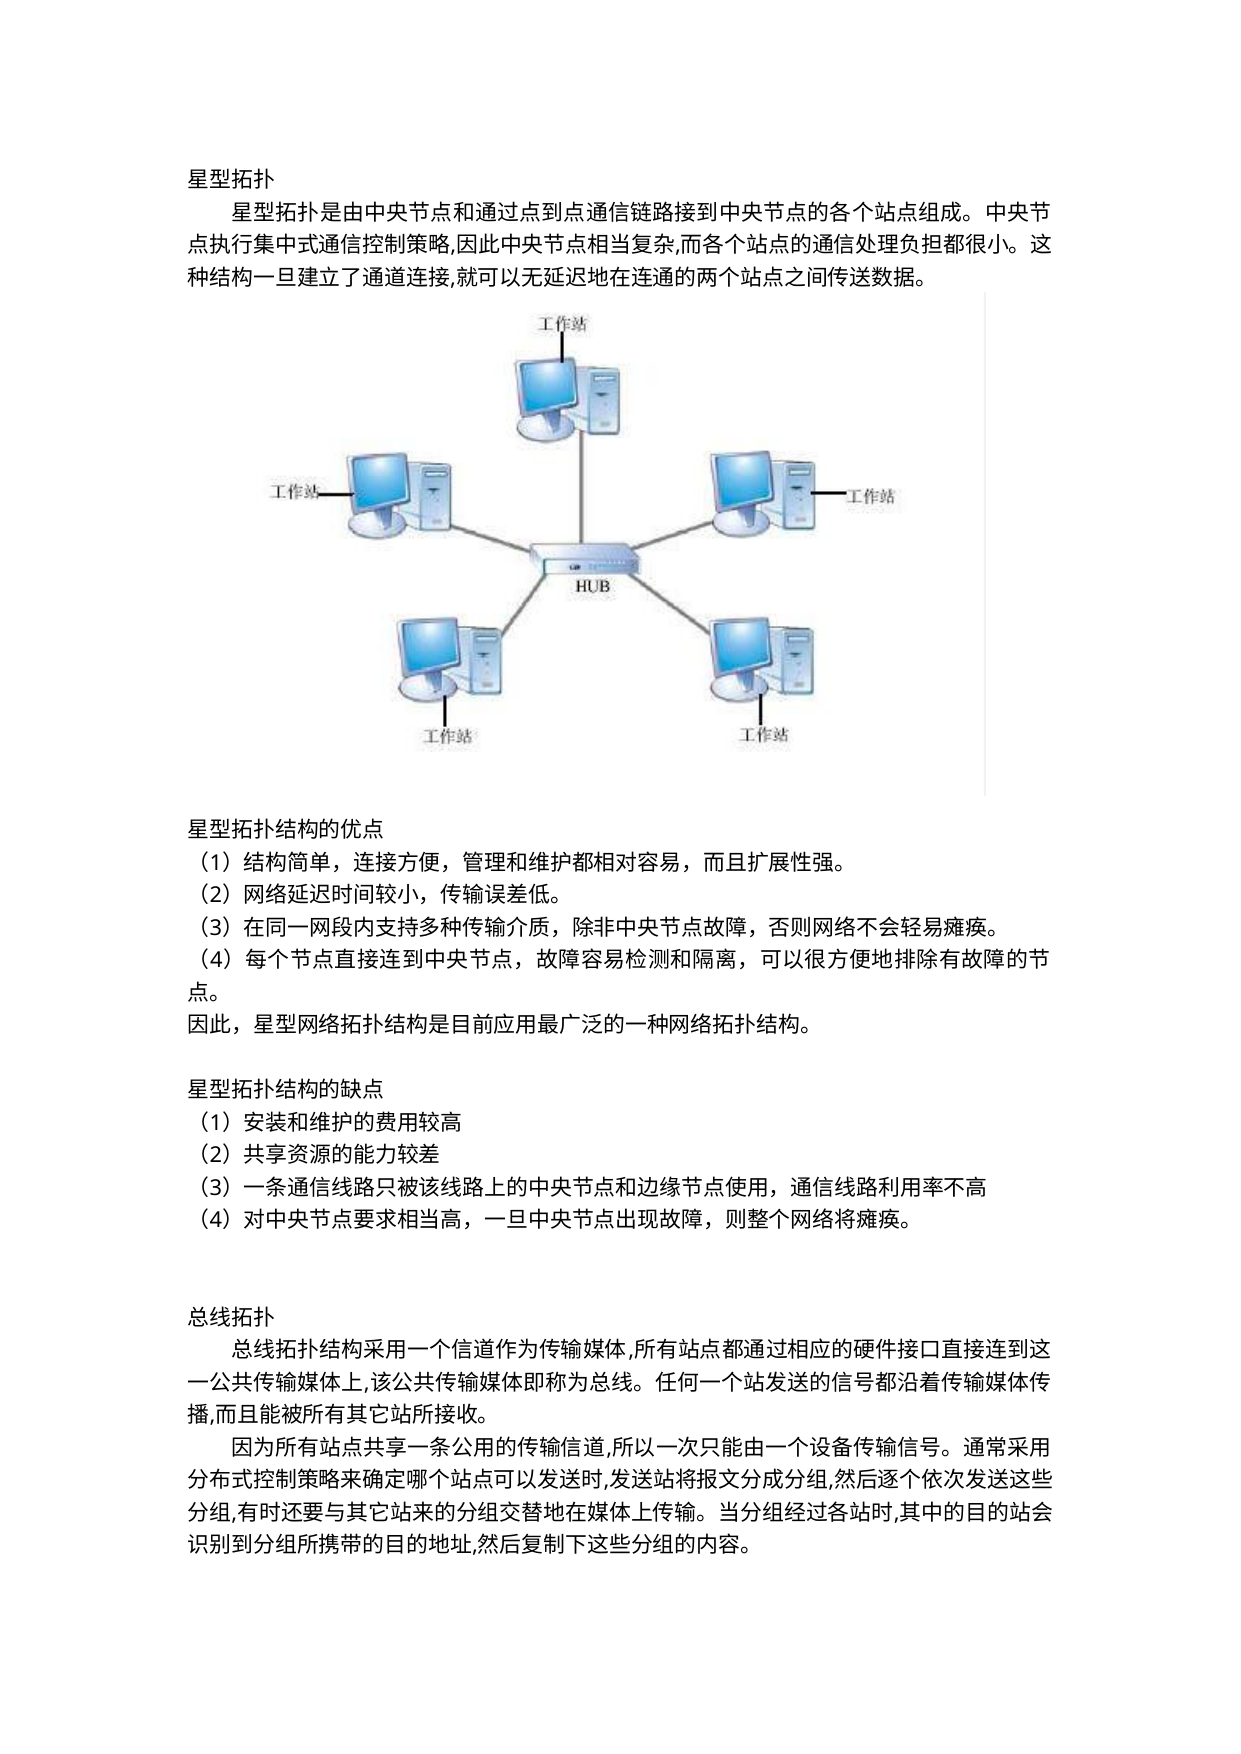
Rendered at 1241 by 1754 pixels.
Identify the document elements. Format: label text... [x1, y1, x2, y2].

text 星型拓扑是由中央节点和通过点到点通信链路接到中央节点的各个站点组成。中央节点执行集中式通信控制策略,因此中央节点相当复杂,而各个站点的通信处理负担都很小。这种结构一旦建立了通道连接,就可以无延迟地在连通的两个站点之间传送数据。 [187, 194, 1053, 292]
text 总线拓扑 [187, 1299, 1053, 1332]
text （4）对中央节点要求相当高，一旦中央节点出现故障，则整个网络将瘫痪。 [187, 1202, 1053, 1234]
text 因为所有站点共享一条公用的传输信道,所以一次只能由一个设备传输信号。通常采用分布式控制策略来确定哪个站点可以发送时,发送站将报文分成分组,然后逐个依次发送这些分组,有时还要与其它站来的分组交替地在媒体上传输。当分组经过各站时,其中的目的站会识别到分组所携带的目的地址,然后复制下这些分组的内容。 [187, 1429, 1053, 1559]
text 总线拓扑结构采用一个信道作为传输媒体,所有站点都通过相应的硬件接口直接连到这一公共传输媒体上,该公共传输媒体即称为总线。任何一个站发送的信号都沿着传输媒体传播,而且能被所有其它站所接收。 [187, 1332, 1053, 1429]
text 星型拓扑结构的优点 [187, 812, 1053, 844]
text 星型拓扑结构的缺点 [187, 1072, 1053, 1104]
text （1）结构简单，连接方便，管理和维护都相对容易，而且扩展性强。 [187, 844, 1053, 877]
text 星型拓扑 [187, 162, 1053, 194]
text （3）一条通信线路只被该线路上的中央节点和边缘节点使用，通信线路利用率不高 [187, 1169, 1053, 1202]
text （4）每个节点直接连到中央节点，故障容易检测和隔离，可以很方便地排除有故障的节点。 [187, 942, 1053, 1007]
picture [231, 292, 986, 796]
text （3）在同一网段内支持多种传输介质，除非中央节点故障，否则网络不会轻易瘫痪。 [187, 909, 1053, 942]
text （1）安装和维护的费用较高 [187, 1104, 1053, 1137]
text （2）网络延迟时间较小，传输误差低。 [187, 877, 1053, 909]
text （2）共享资源的能力较差 [187, 1137, 1053, 1169]
text 因此，星型网络拓扑结构是目前应用最广泛的一种网络拓扑结构。 [187, 1007, 1053, 1039]
